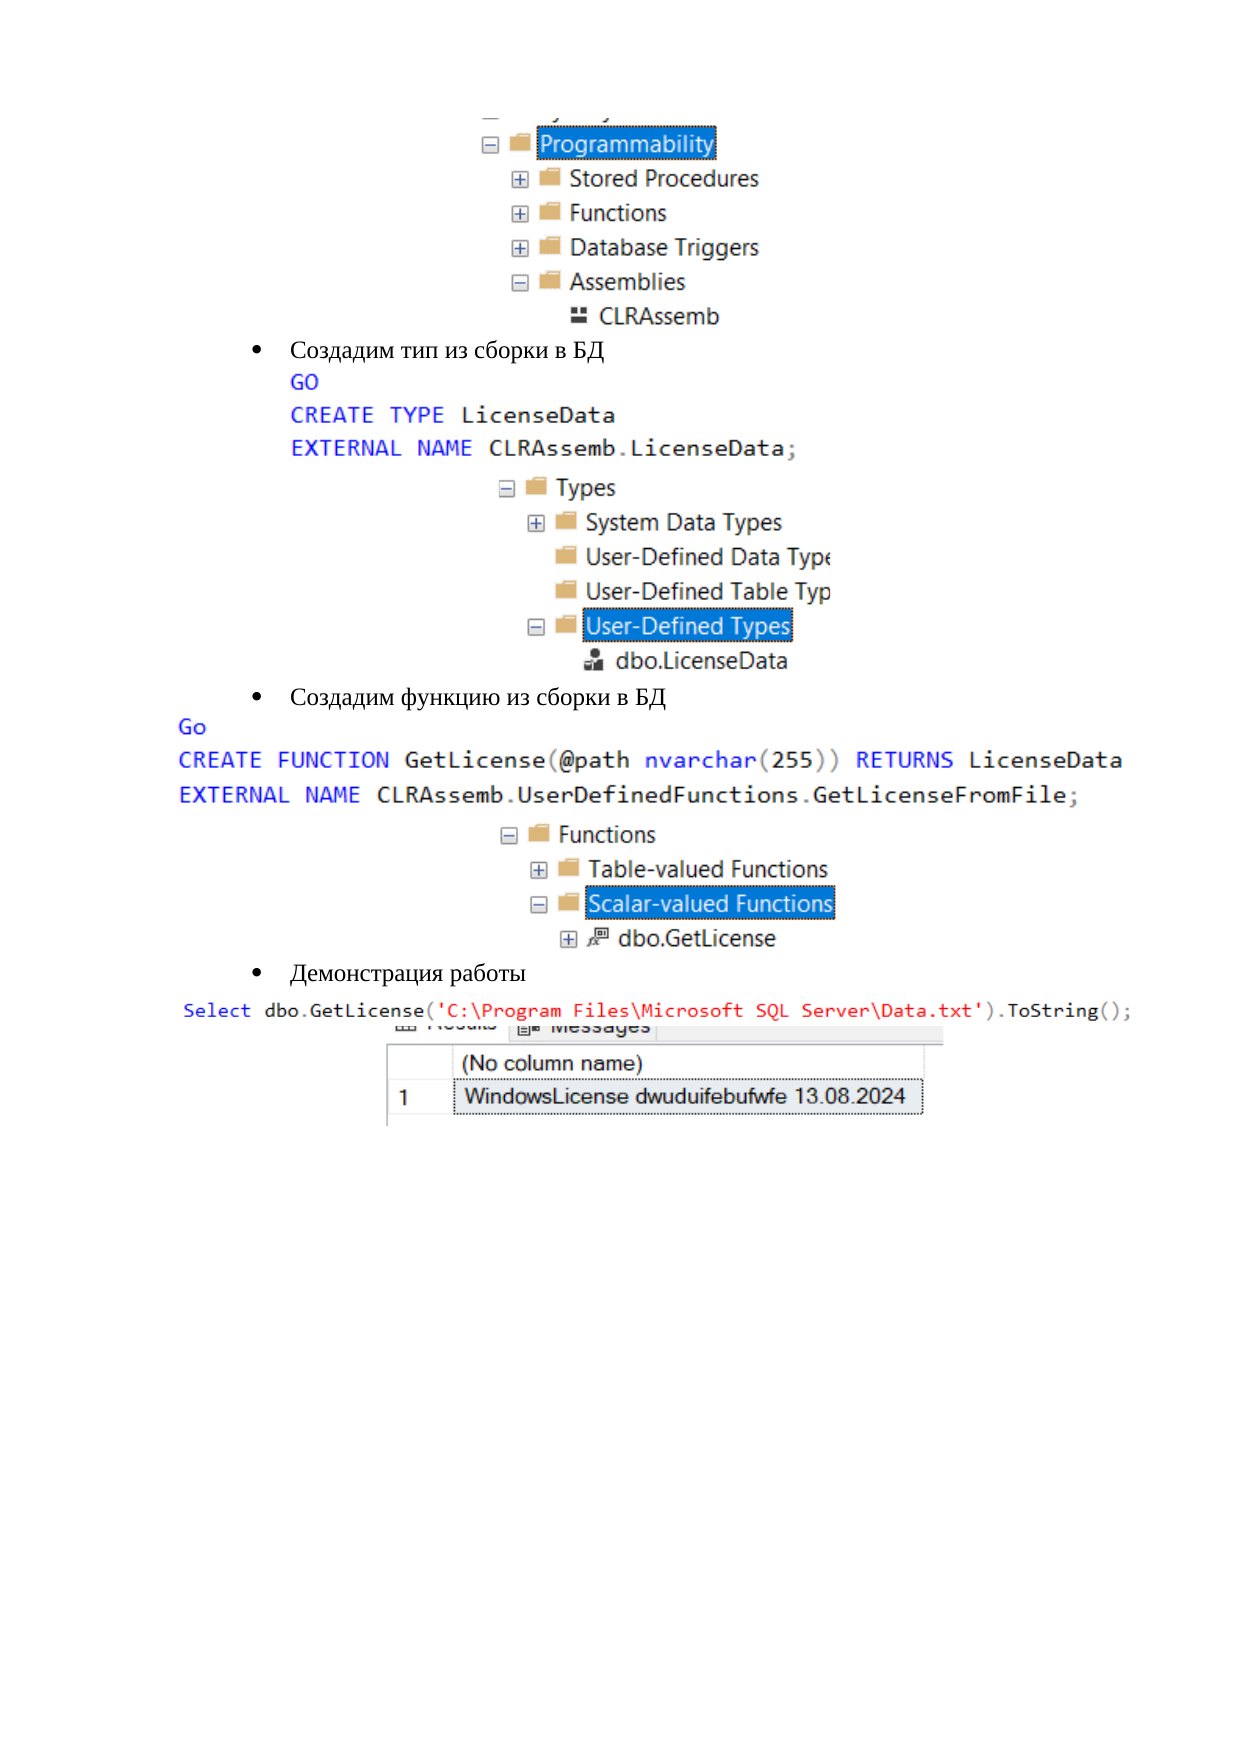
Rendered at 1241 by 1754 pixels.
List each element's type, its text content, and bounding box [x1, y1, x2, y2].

picture [479, 118, 850, 331]
list Создадим тип из сборки в БД [252, 336, 1152, 364]
picture [177, 990, 1152, 1126]
picture [289, 368, 835, 467]
list Создадим функцию из сборки в БД [252, 682, 1152, 711]
picture [493, 818, 836, 953]
picture [177, 714, 1142, 814]
list Демонстрация работы [252, 958, 1152, 986]
picture [498, 472, 830, 677]
